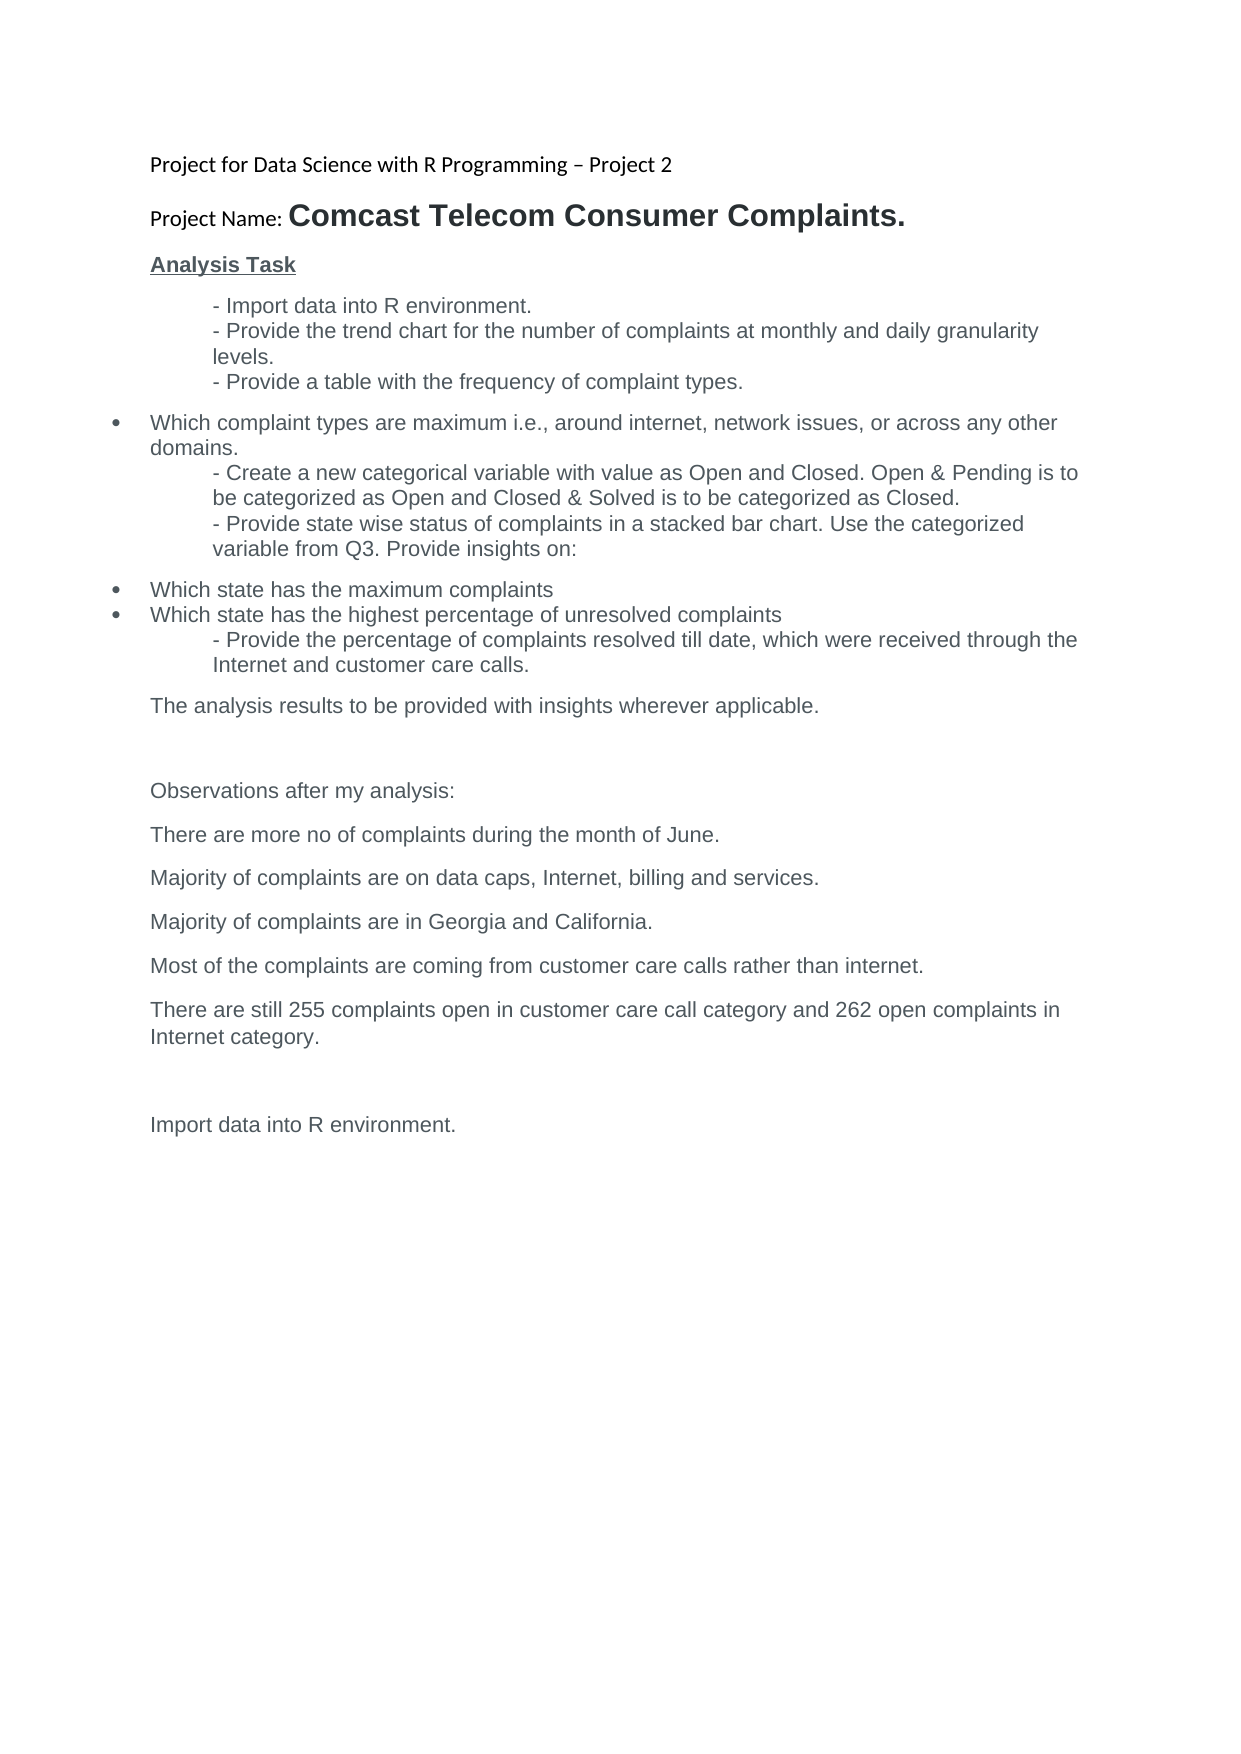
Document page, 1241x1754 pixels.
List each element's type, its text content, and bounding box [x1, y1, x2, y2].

text Analysis Task [150, 252, 1090, 277]
text The analysis results to be provided with insights wherever applicable. [150, 693, 1090, 718]
text - Provide the percentage of complaints resolved till date, which were received through the Internet and customer care calls. [212, 627, 1090, 677]
text Project for Data Science with R Programming – Project 2 [150, 150, 1090, 178]
text - Import data into R environment. - Provide the trend chart for the number of complaints at monthly and daily granularity levels. - Provide a table with the frequency of complaint types. [212, 293, 1090, 394]
text Most of the complaints are coming from customer care calls rather than internet. [150, 953, 1090, 978]
text Majority of complaints are in Georgia and California. [150, 909, 1090, 934]
list Which complaint types are maximum i.e., around internet, network issues, or across any other domains. [112, 409, 1090, 460]
text Observations after my analysis: [150, 778, 1090, 803]
text There are still 255 complaints open in customer care call category and 262 open complaints in Internet category. [150, 997, 1090, 1049]
text Majority of complaints are on data caps, Internet, billing and services. [150, 865, 1090, 891]
list Which state has the maximum complaints [112, 576, 1090, 602]
text - Create a new categorical variable with value as Open and Closed. Open & Pending is to be categorized as Open and Closed & Solved is to be categorized as Closed. - Provide state wise status of complaints in a stacked bar chart. Use the categorized variable from Q3. Provide insights on: [212, 460, 1090, 561]
text There are more no of complaints during the month of June. [150, 821, 1090, 847]
list Which state has the highest percentage of unresolved complaints [112, 602, 1090, 627]
text Project Name: Comcast Telecom Consumer Complaints. [150, 197, 1090, 233]
text Import data into R environment. [150, 1112, 1090, 1137]
